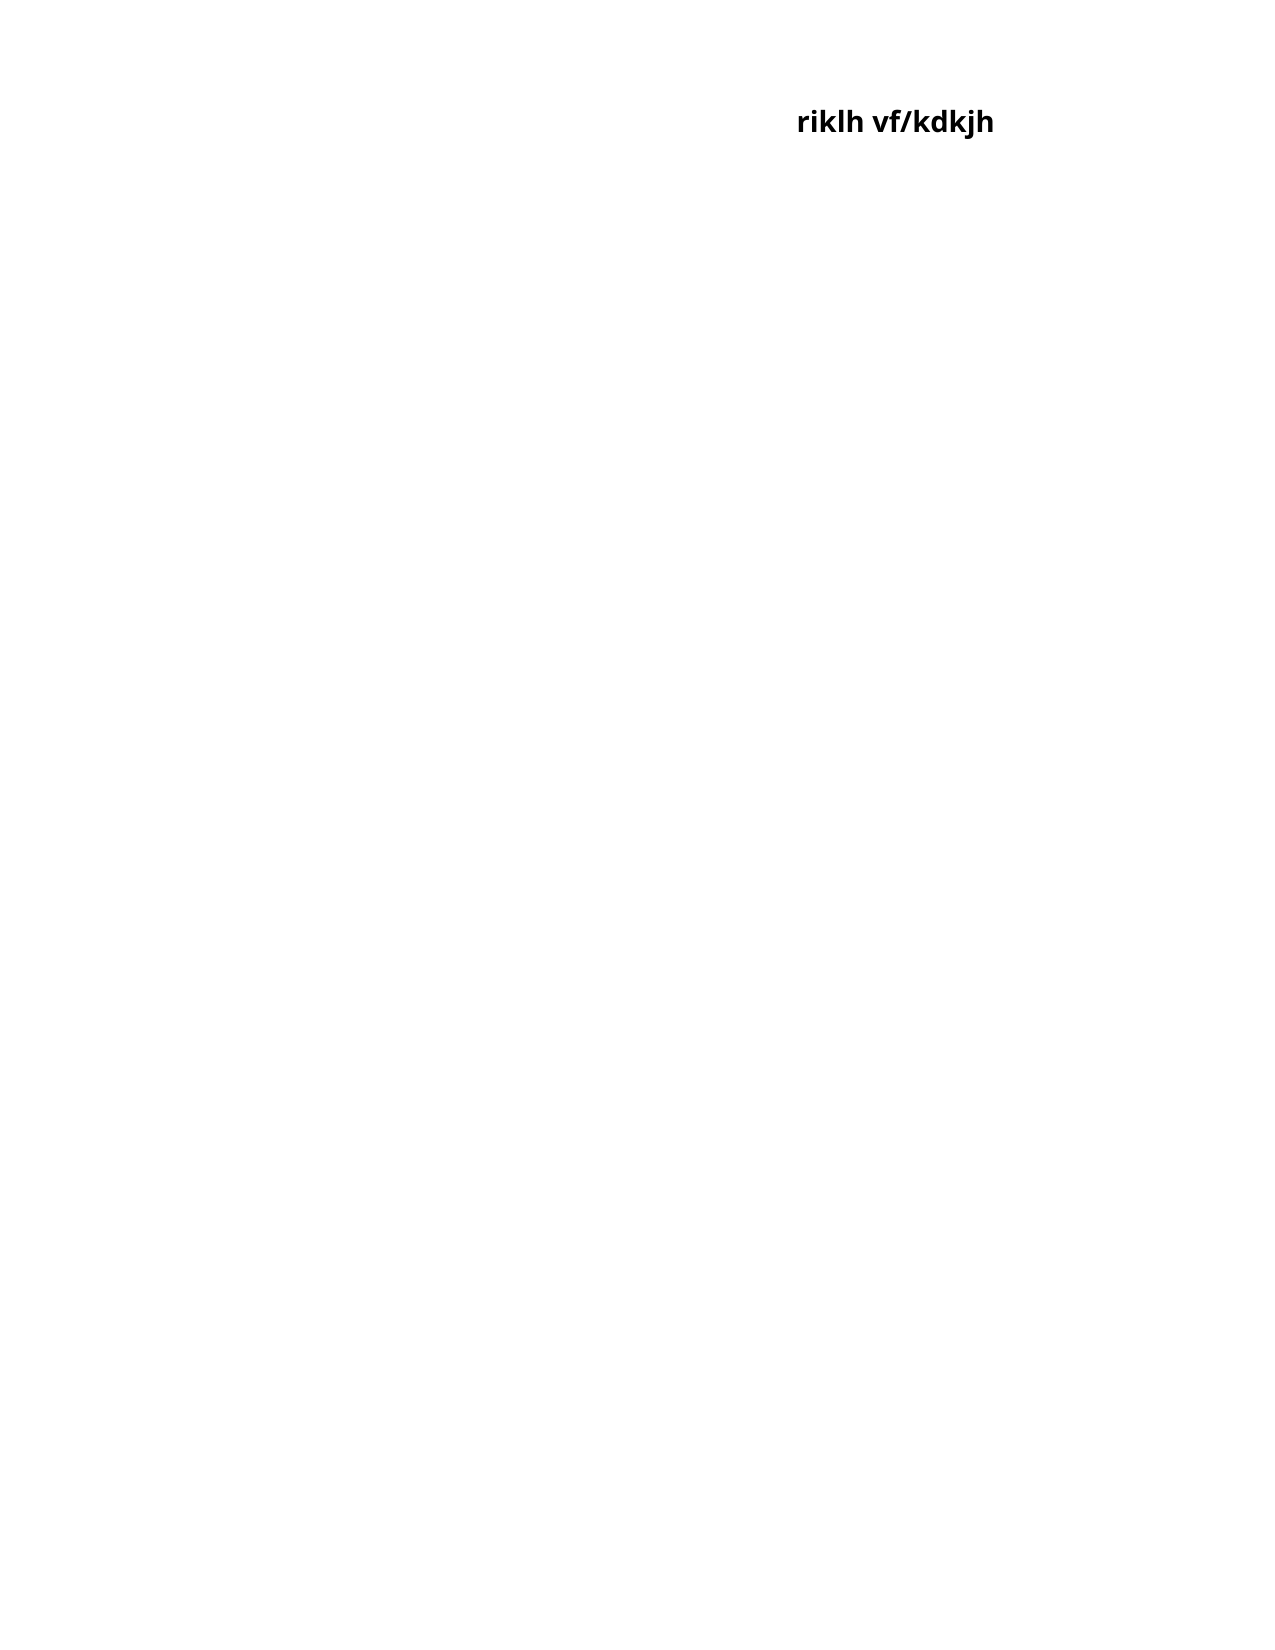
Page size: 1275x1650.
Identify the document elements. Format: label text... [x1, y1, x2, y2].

text riklh vf/kdkjh [600, 102, 1125, 141]
